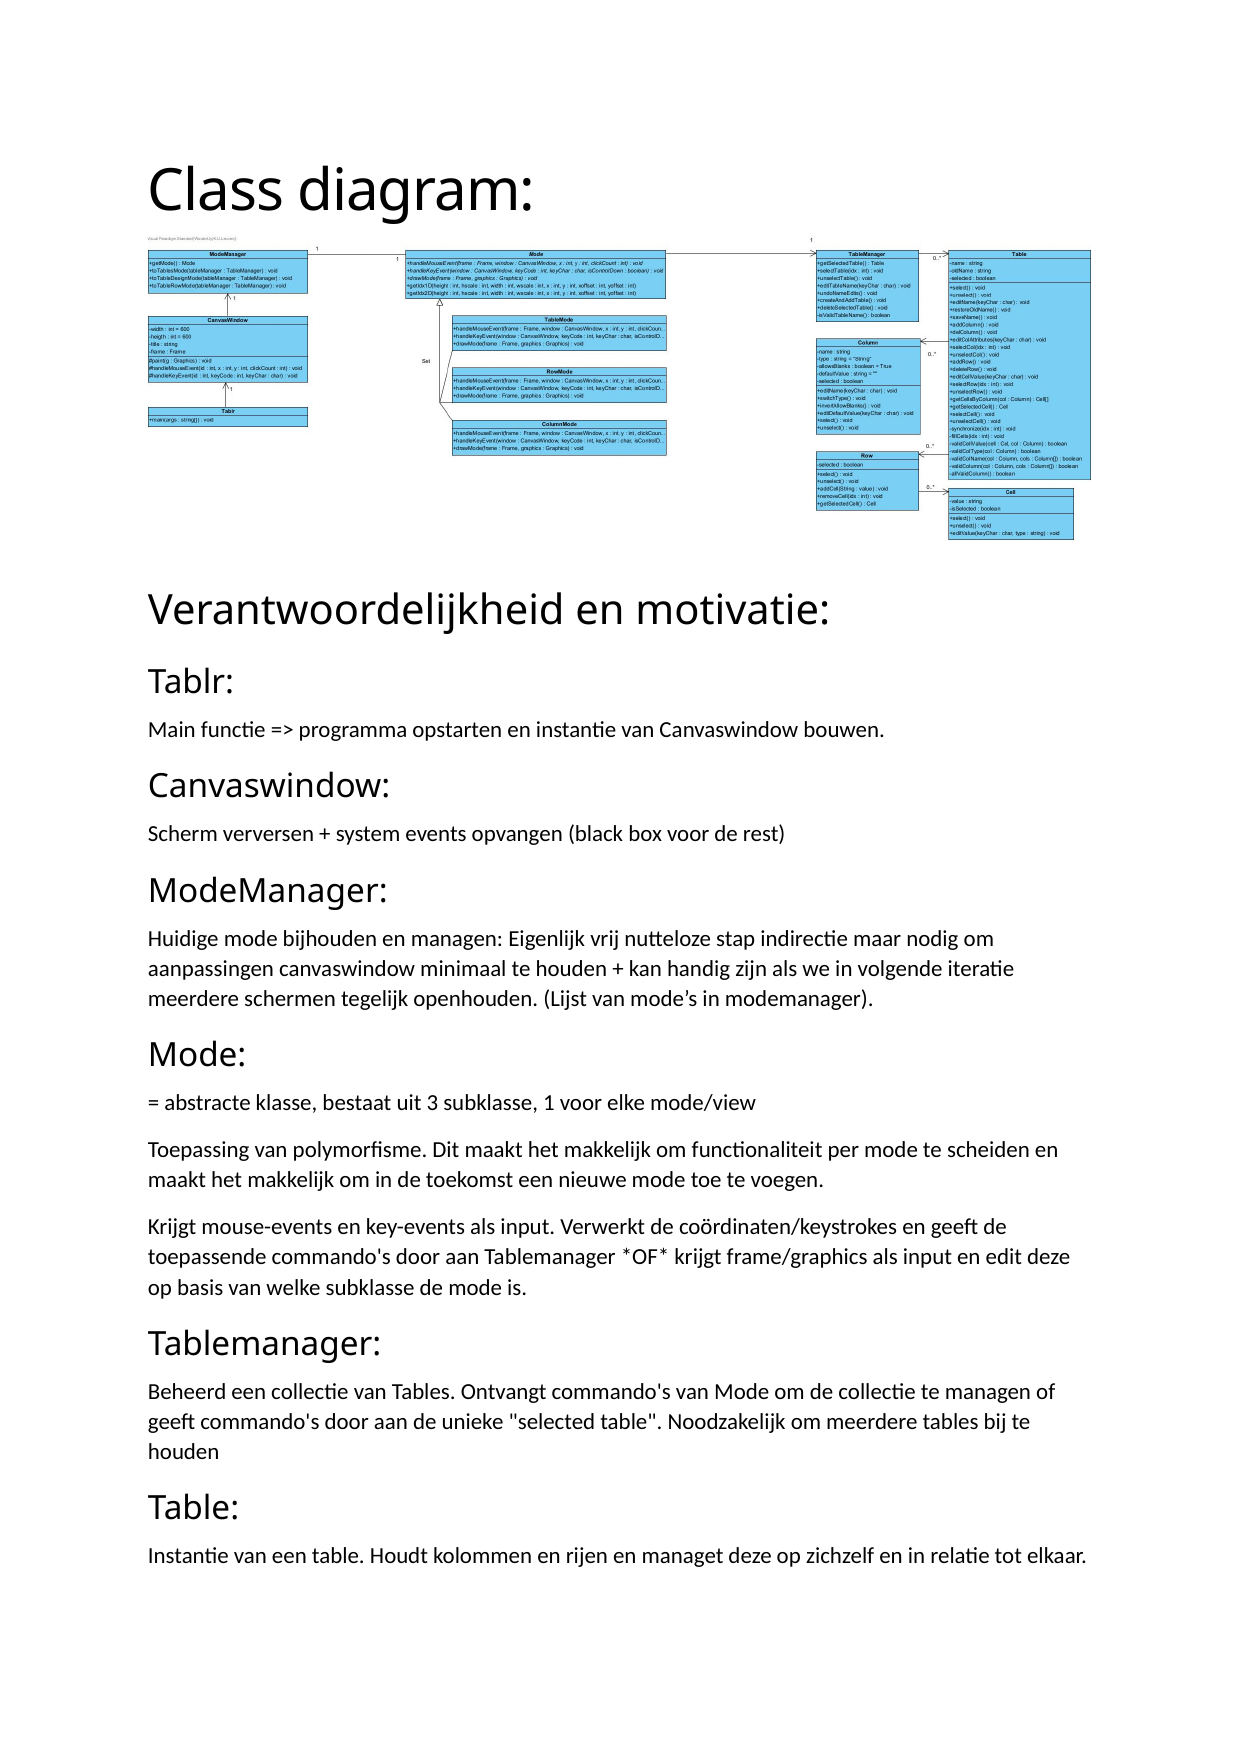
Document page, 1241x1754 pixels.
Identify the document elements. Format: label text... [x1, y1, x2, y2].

subtitle ModeManager: [148, 866, 1093, 912]
picture [147, 235, 1092, 541]
text Huidige mode bijhouden en managen: Eigenlijk vrij nutteloze stap indirectie maar nodig om aanpassingen canvaswindow minimaal te houden + kan handig zijn als we in volgende iteratie meerdere schermen tegelijk openhouden. (Lijst van mode’s in modemanager). [148, 924, 1093, 1012]
text Main functie => programma opstarten en instantie van Canvaswindow bouwen. [148, 715, 1093, 743]
text Instantie van een table. Houdt kolommen en rijen en managet deze op zichzelf en in relatie tot elkaar. [148, 1541, 1093, 1569]
subtitle Tablemanager: [148, 1319, 1093, 1365]
text Krijgt mouse-events en key-events als input. Verwerkt de coördinaten/keystrokes en geeft de toepassende commando's door aan Tablemanager *OF* krijgt frame/graphics als input en edit deze op basis van welke subklasse de mode is. [148, 1212, 1093, 1301]
subtitle Mode: [148, 1031, 1093, 1076]
subtitle Verantwoordelijkheid en motivatie: [148, 580, 1093, 637]
title Class diagram: [148, 148, 1093, 227]
subtitle Table: [148, 1484, 1093, 1529]
subtitle Canvaswindow: [148, 762, 1093, 808]
text = abstracte klasse, bestaat uit 3 subklasse, 1 voor elke mode/view [148, 1088, 1093, 1116]
text Beheerd een collectie van Tables. Ontvangt commando's van Mode om de collectie te managen of geeft commando's door aan de unieke "selected table". Noodzakelijk om meerdere tables bij te houden [148, 1377, 1093, 1465]
text Toepassing van polymorfisme. Dit maakt het makkelijk om functionaliteit per mode te scheiden en maakt het makkelijk om in de toekomst een nieuwe mode toe te voegen. [148, 1135, 1093, 1193]
text Scherm verversen + system events opvangen (black box voor de rest) [148, 819, 1093, 847]
subtitle Tablr: [148, 658, 1093, 703]
